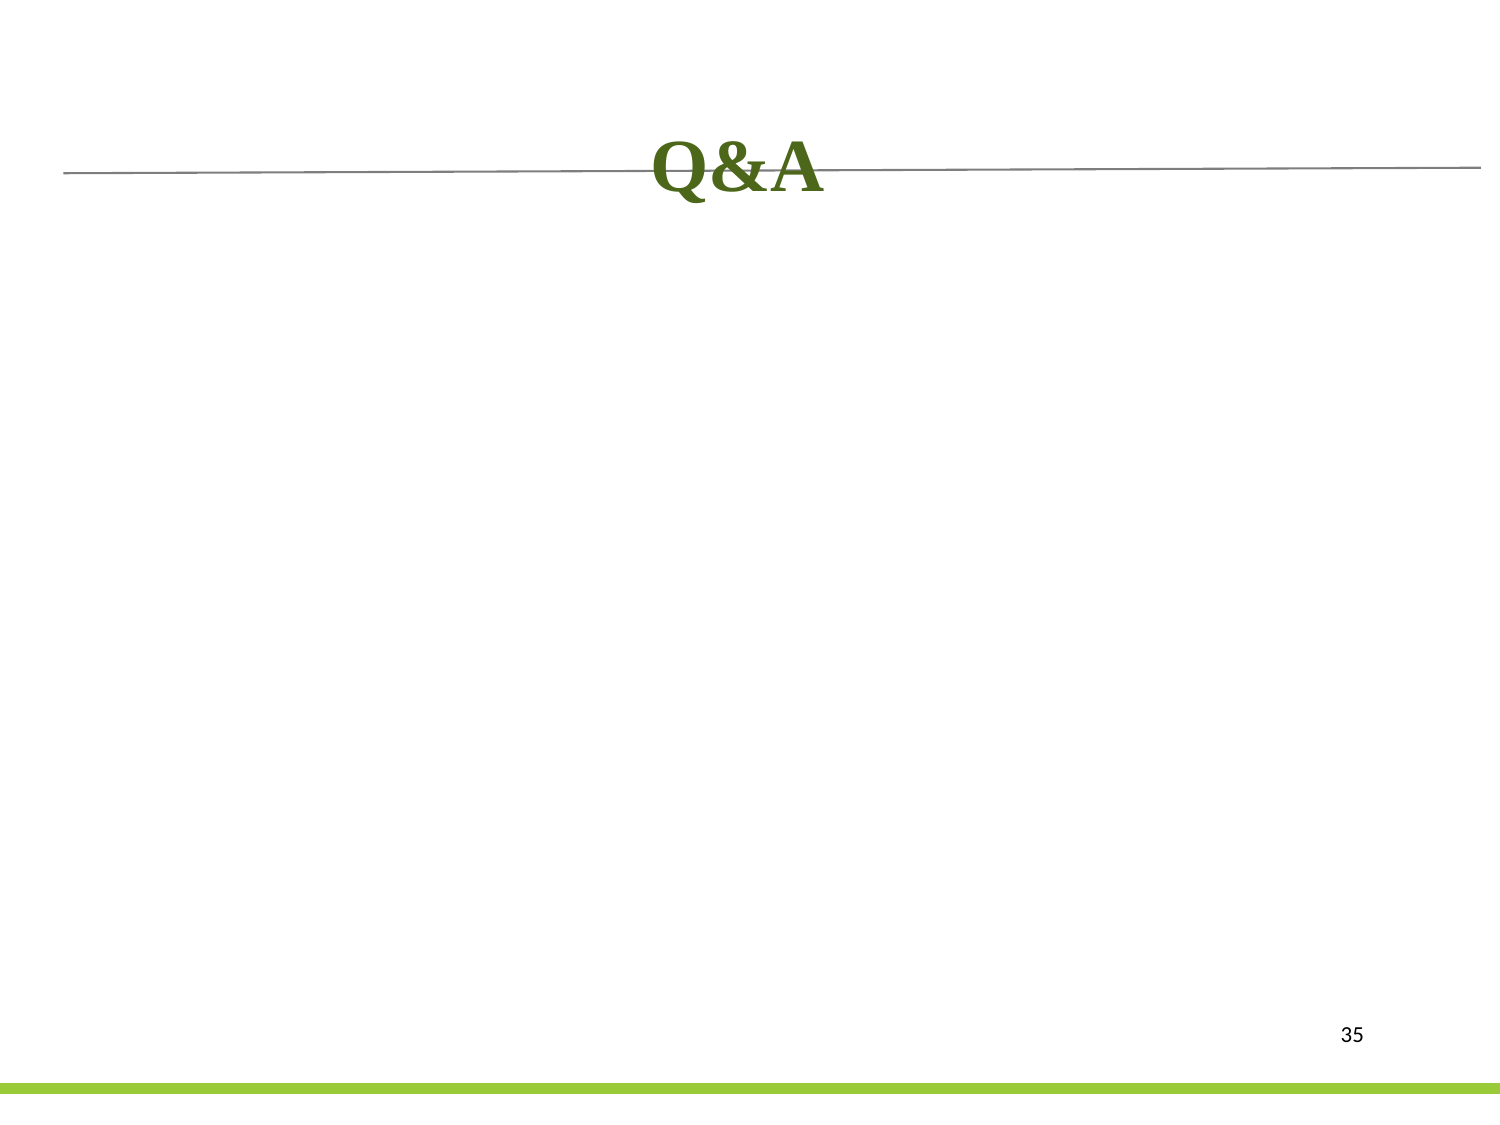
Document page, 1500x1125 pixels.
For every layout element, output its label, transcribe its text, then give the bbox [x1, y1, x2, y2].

subtitle Q&A [650, 122, 1477, 208]
